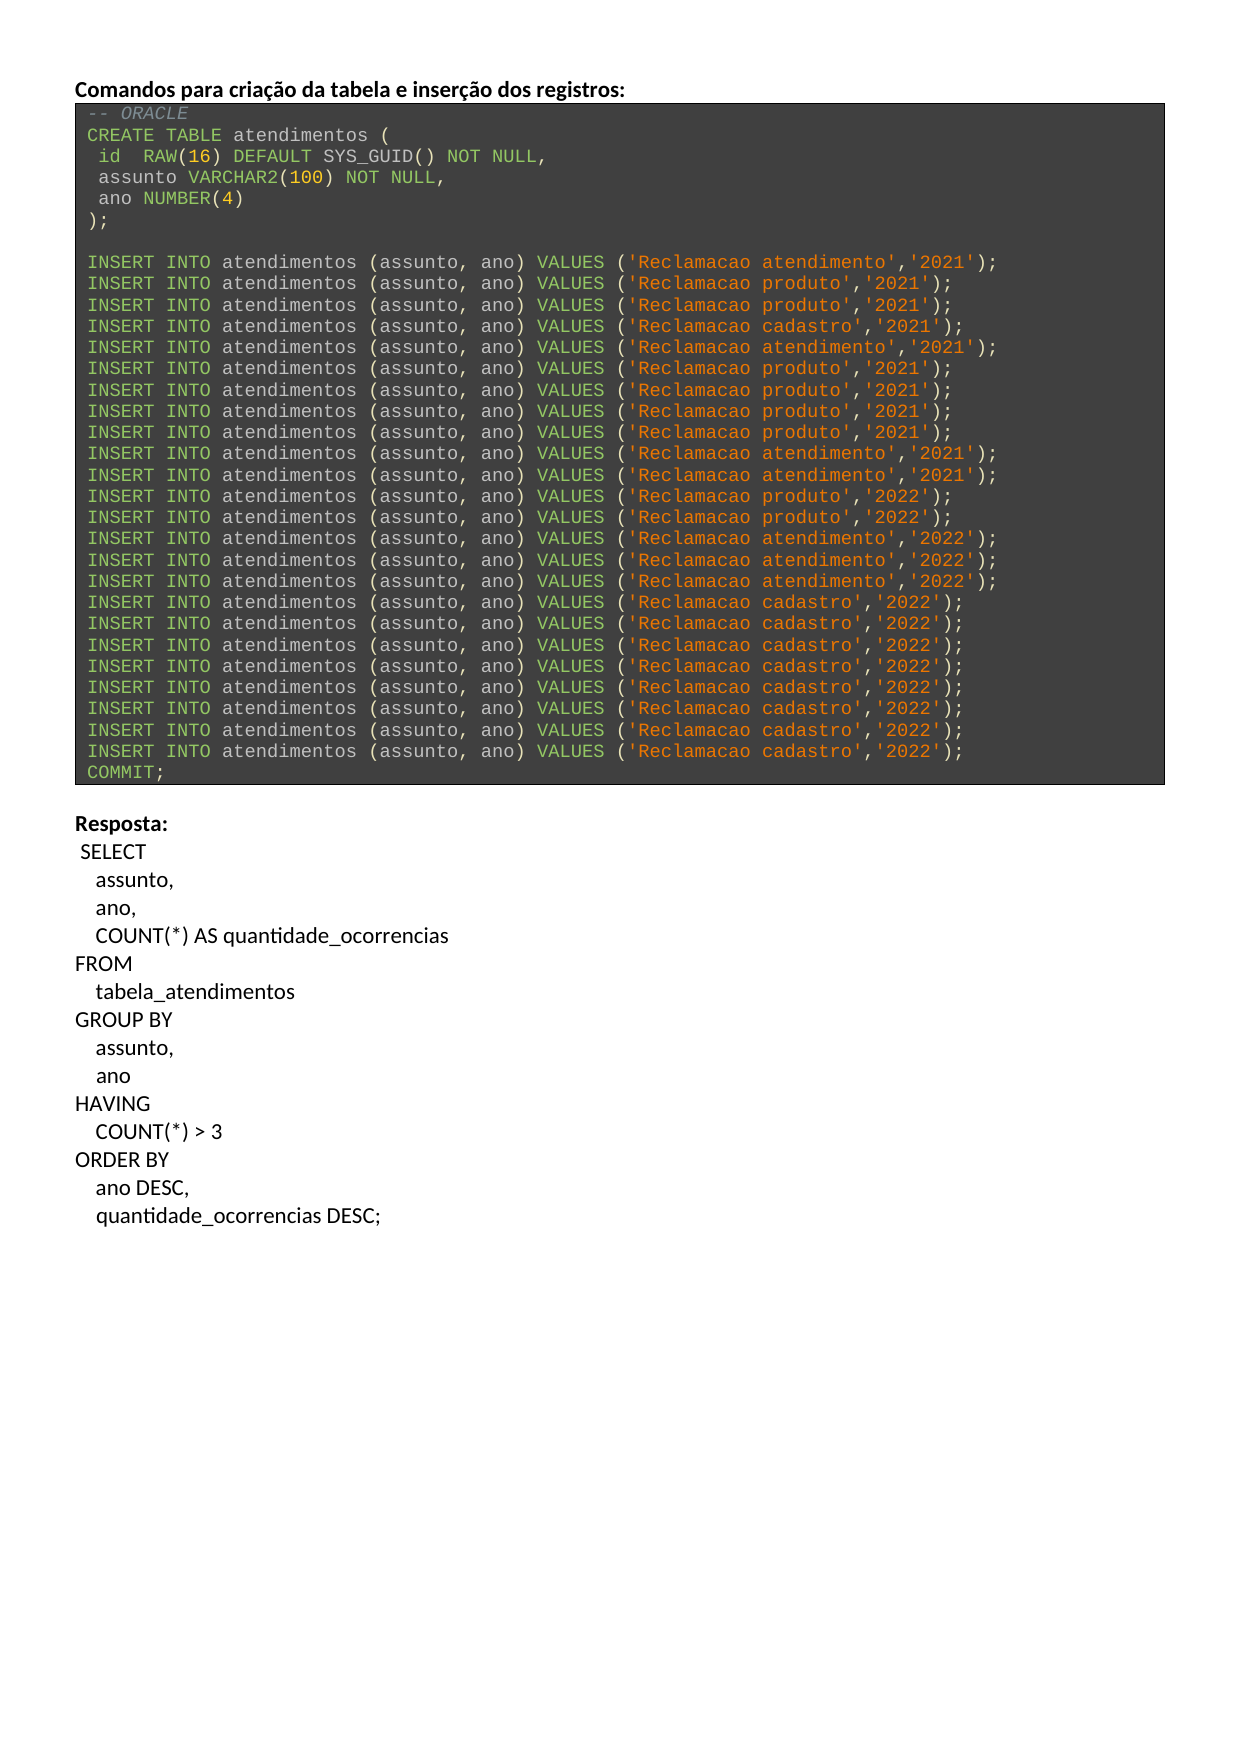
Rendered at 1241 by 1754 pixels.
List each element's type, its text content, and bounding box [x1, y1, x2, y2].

text assunto, [75, 1033, 1165, 1061]
text ano, [75, 893, 1165, 921]
text ano [75, 1061, 1165, 1089]
text quantidade_ocorrencias DESC; [75, 1201, 1165, 1229]
text ano DESC, [75, 1173, 1165, 1201]
text tabela_atendimentos [75, 977, 1165, 1005]
text SELECT [75, 837, 1165, 865]
text ORDER BY [75, 1145, 1165, 1173]
text Comandos para criação da tabela e inserção dos registros: [75, 75, 1165, 103]
text GROUP BY [75, 1005, 1165, 1033]
text COUNT(*) AS quantidade_ocorrencias [75, 921, 1165, 949]
text COUNT(*) > 3 [75, 1117, 1165, 1145]
text Resposta: [75, 809, 1165, 837]
text assunto, [75, 865, 1165, 893]
text HAVING [75, 1089, 1165, 1117]
table_header -- ORACLE CREATE TABLE atendimentos ( id RAW(16) DEFAULT SYS_GUID() NOT NULL, assunto VARCHAR2(100) NOT NULL, ano NUMBER(4) ); INSERT INTO atendimentos (assunto, ano) VALUES ('Reclamacao atendimento','2021'); INSERT INTO atendimentos (assunto, ano) VALUES ('Reclamacao produto','2021'); INSERT INTO atendimentos (assunto, ano) VALUES ('Reclamacao produto','2021'); INSERT INTO atendimentos (assunto, ano) VALUES ('Reclamacao cadastro','2021'); INSERT INTO atendimentos (assunto, ano) VALUES ('Reclamacao atendimento','2021'); INSERT INTO atendimentos (assunto, ano) VALUES ('Reclamacao produto','2021'); INSERT INTO atendimentos (assunto, ano) VALUES ('Reclamacao produto','2021'); INSERT INTO atendimentos (assunto, ano) VALUES ('Reclamacao produto','2021'); INSERT INTO atendimentos (assunto, ano) VALUES ('Reclamacao produto','2021'); INSERT INTO atendimentos (assunto, ano) VALUES ('Reclamacao atendimento','2021'); INSERT INTO atendimentos (assunto, ano) VALUES ('Reclamacao atendimento','2021'); INSERT INTO atendimentos (assunto, ano) VALUES ('Reclamacao produto','2022'); INSERT INTO atendimentos (assunto, ano) VALUES ('Reclamacao produto','2022'); INSERT INTO atendimentos (assunto, ano) VALUES ('Reclamacao atendimento','2022'); INSERT INTO atendimentos (assunto, ano) VALUES ('Reclamacao atendimento','2022'); INSERT INTO atendimentos (assunto, ano) VALUES ('Reclamacao atendimento','2022'); INSERT INTO atendimentos (assunto, ano) VALUES ('Reclamacao cadastro','2022'); INSERT INTO atendimentos (assunto, ano) VALUES ('Reclamacao cadastro','2022'); INSERT INTO atendimentos (assunto, ano) VALUES ('Reclamacao cadastro','2022'); INSERT INTO atendimentos (assunto, ano) VALUES ('Reclamacao cadastro','2022'); INSERT INTO atendimentos (assunto, ano) VALUES ('Reclamacao cadastro','2022'); INSERT INTO atendimentos (assunto, ano) VALUES ('Reclamacao cadastro','2022'); INSERT INTO atendimentos (assunto, ano) VALUES ('Reclamacao cadastro','2022'); INSERT INTO atendimentos (assunto, ano) VALUES ('Reclamacao cadastro','2022'); COMMIT; [76, 104, 1164, 784]
text FROM [75, 949, 1165, 977]
